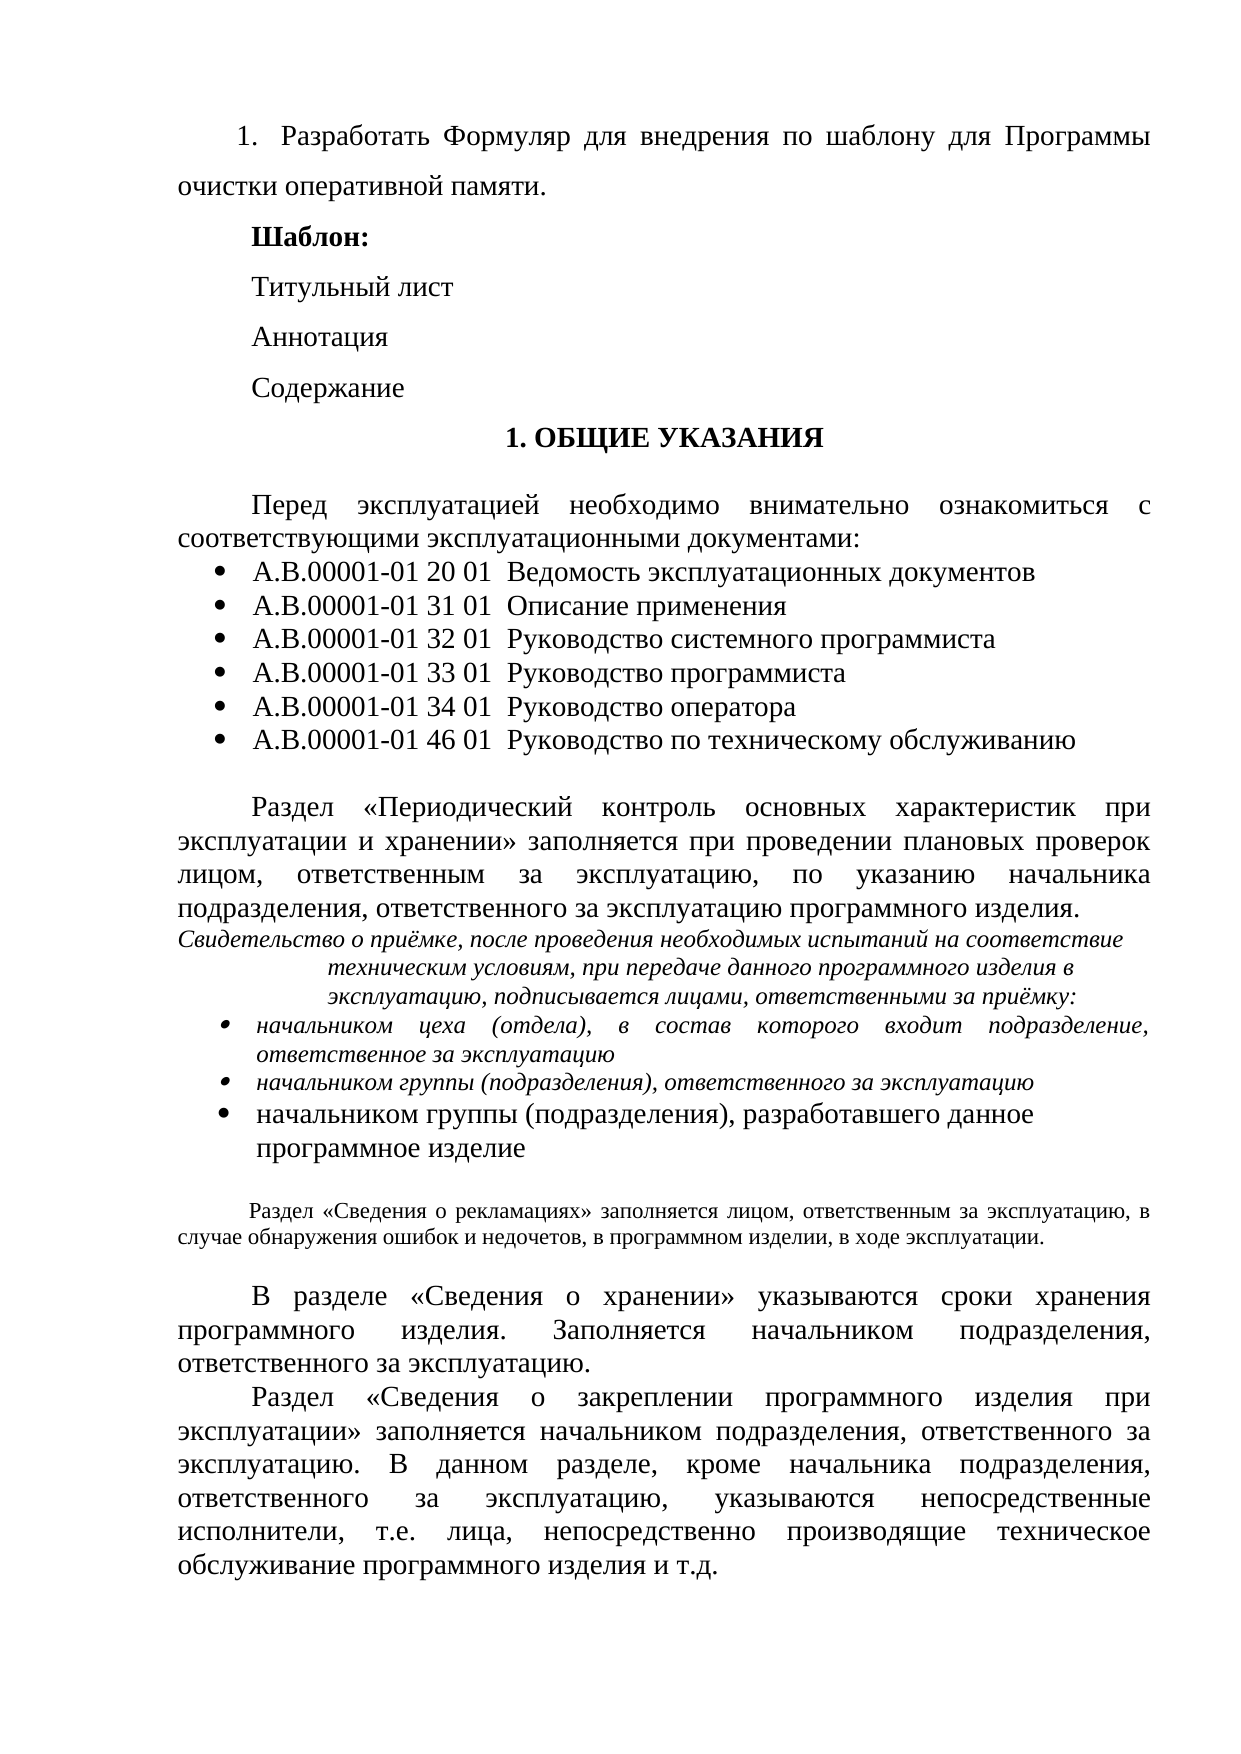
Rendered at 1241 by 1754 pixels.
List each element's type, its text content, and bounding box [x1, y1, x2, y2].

list начальником цеха (отдела), в состав которого входит подразделение, ответственное за эксплуатацию [219, 1010, 1152, 1067]
list начальником группы (подразделения), ответственного за эксплуатацию [219, 1067, 1152, 1096]
list А.В.00001-01 20 01 Ведомость эксплуатационных документов [215, 554, 1152, 588]
list А.В.00001-01 32 01 Руководство системного программиста [215, 621, 1152, 655]
list А.В.00001-01 46 01 Руководство по техническому обслуживанию [215, 722, 1152, 756]
text В разделе «Сведения о хранении» указываются сроки хранения программного изделия. Заполняется начальником подразделения, ответственного за эксплуатацию. [177, 1278, 1152, 1379]
list А.В.00001-01 31 01 Описание применения [215, 588, 1152, 621]
text Титульный лист [177, 269, 1152, 303]
list А.В.00001-01 34 01 Руководство оператора [215, 689, 1152, 722]
list А.В.00001-01 33 01 Руководство программиста [215, 655, 1152, 689]
list Разработать Формуляр для внедрения по шаблону для Программы очистки оперативной памяти. [177, 118, 1152, 202]
text Перед эксплуатацией необходимо внимательно ознакомиться с соответствующими эксплуатационными документами: [177, 487, 1152, 554]
text Раздел «Сведения о рекламациях» заполняется лицом, ответственным за эксплуатацию, в случае обнаружения ошибок и недочетов, в программном изделии, в ходе эксплуатации. [177, 1197, 1152, 1250]
text Аннотация [177, 319, 1152, 353]
text Шаблон: [177, 219, 1152, 252]
text Содержание [177, 370, 1152, 403]
text 1. ОБЩИЕ УКАЗАНИЯ [177, 420, 1152, 453]
text Раздел «Сведения о закреплении программного изделия при эксплуатации» заполняется начальником подразделения, ответственного за эксплуатацию. В данном разделе, кроме начальника подразделения, ответственного за эксплуатацию, указываются непосредственные исполнители, т.е. лица, непосредственно производящие техническое обслуживание программного изделия и т.д. [177, 1379, 1152, 1580]
text Раздел «Периодический контроль основных характеристик при эксплуатации и хранении» заполняется при проведении плановых проверок лицом, ответственным за эксплуатацию, по указанию начальника подразделения, ответственного за эксплуатацию программного изделия. [177, 789, 1152, 924]
list начальником группы (подразделения), разработавшего данное программное изделие [219, 1096, 1152, 1163]
text Свидетельство о приёмке, после проведения необходимых испытаний на соответствие техническим условиям, при передаче данного программного изделия в эксплуатацию, подписывается лицами, ответственными за приёмку: [177, 924, 1152, 1010]
